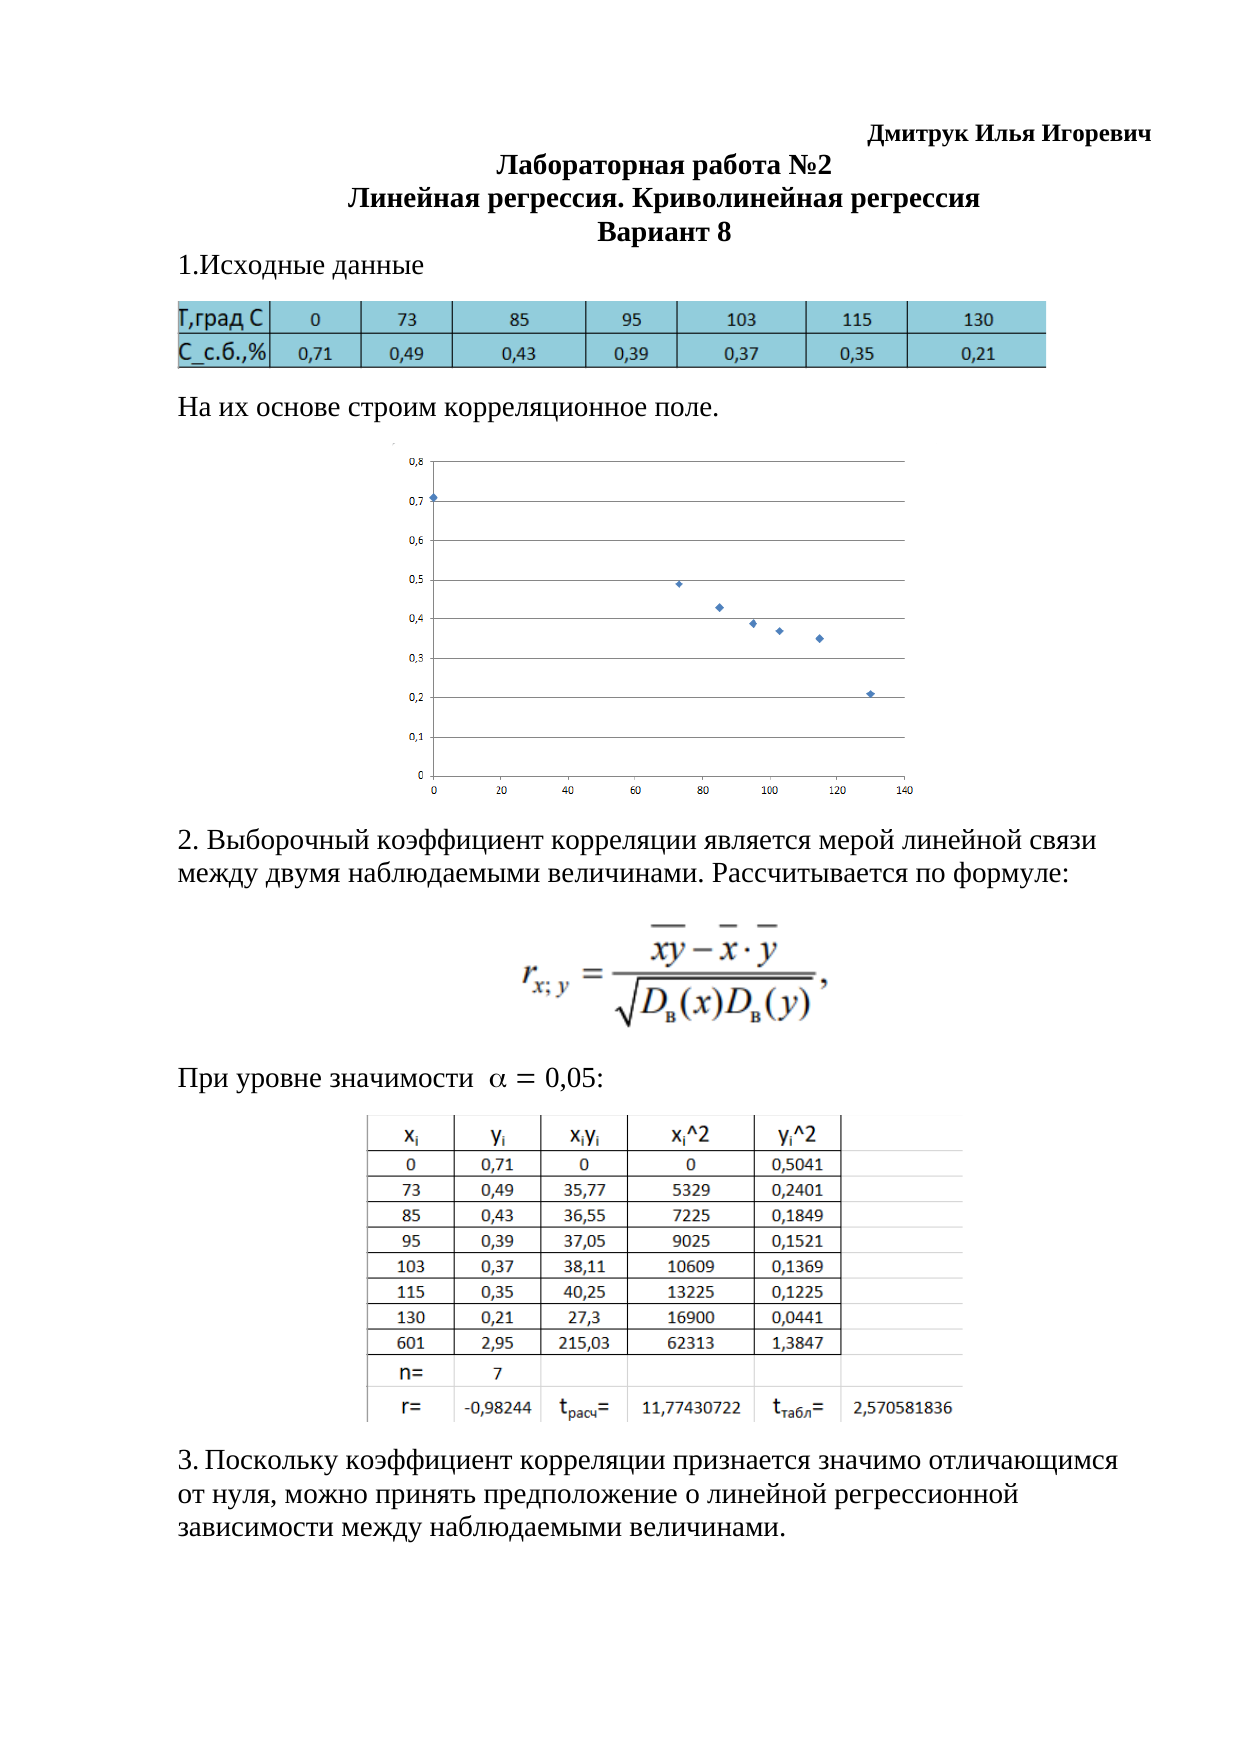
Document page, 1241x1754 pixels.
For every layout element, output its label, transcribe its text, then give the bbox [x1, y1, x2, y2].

text При уровне значимости 0,05: [177, 1061, 1152, 1094]
picture [392, 443, 937, 802]
text Вариант 8 [177, 214, 1152, 247]
picture [177, 301, 1047, 369]
text 2. Выборочный коэффициент корреляции является мерой линейной связи между двумя наблюдаемыми величинами. Рассчитывается по формуле: [177, 822, 1152, 889]
picture [487, 910, 842, 1040]
text Линейная регрессия. Криволинейная регрессия [177, 180, 1152, 214]
text Лабораторная работа №2 [177, 147, 1152, 180]
picture [366, 1115, 963, 1422]
text 1.Исходные данные [177, 247, 1152, 281]
text 3. Поскольку коэффициент корреляции признается значимо отличающимся от нуля, можно принять предположение о линейной регрессионной зависимости между наблюдаемыми величинами. [177, 1442, 1152, 1543]
text Дмитрук Илья Игоревич [177, 118, 1152, 147]
text На их основе строим корреляционное поле. [177, 389, 1152, 423]
